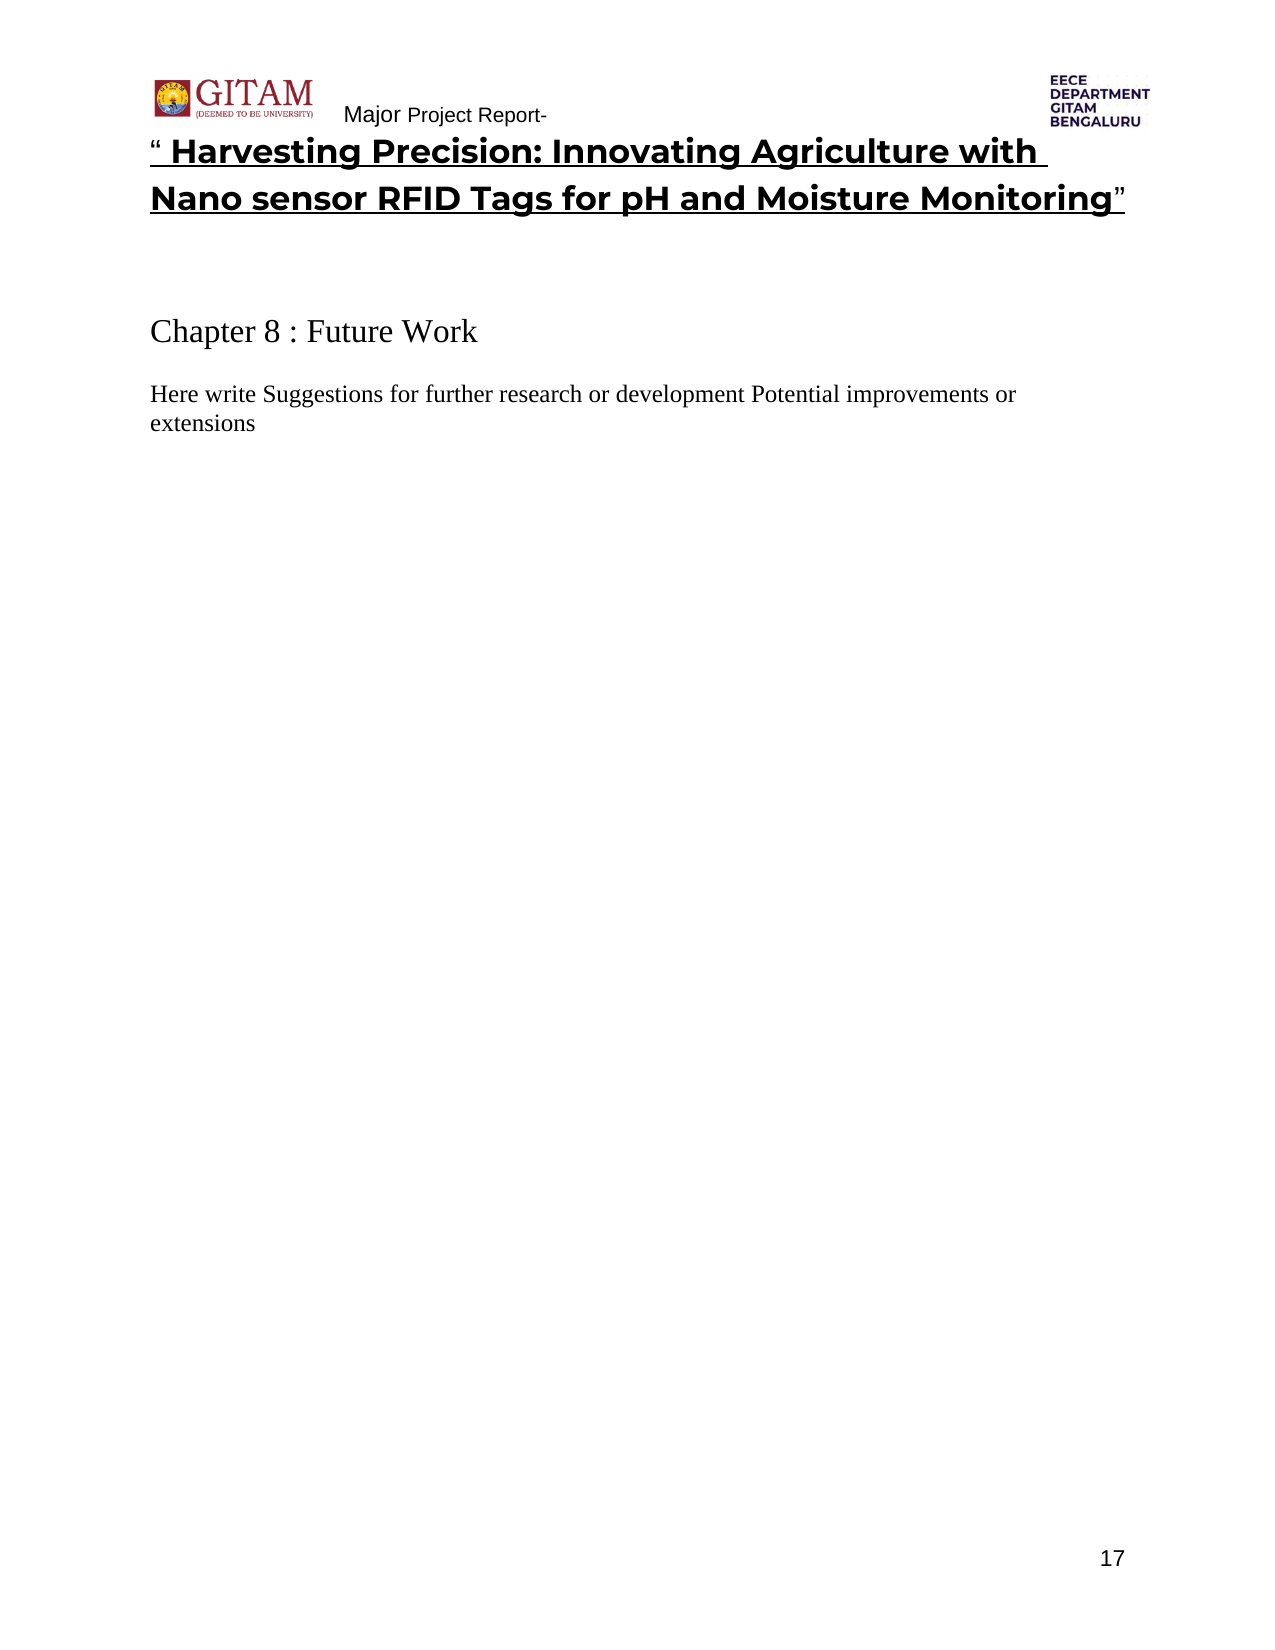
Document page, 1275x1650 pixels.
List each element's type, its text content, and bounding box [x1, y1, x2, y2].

subtitle Here write Suggestions for further research or development Potential improvements or extensions [150, 379, 1125, 437]
subtitle Chapter 8 : Future Work [150, 312, 1125, 350]
picture [1046, 68, 1159, 132]
picture [150, 75, 318, 123]
